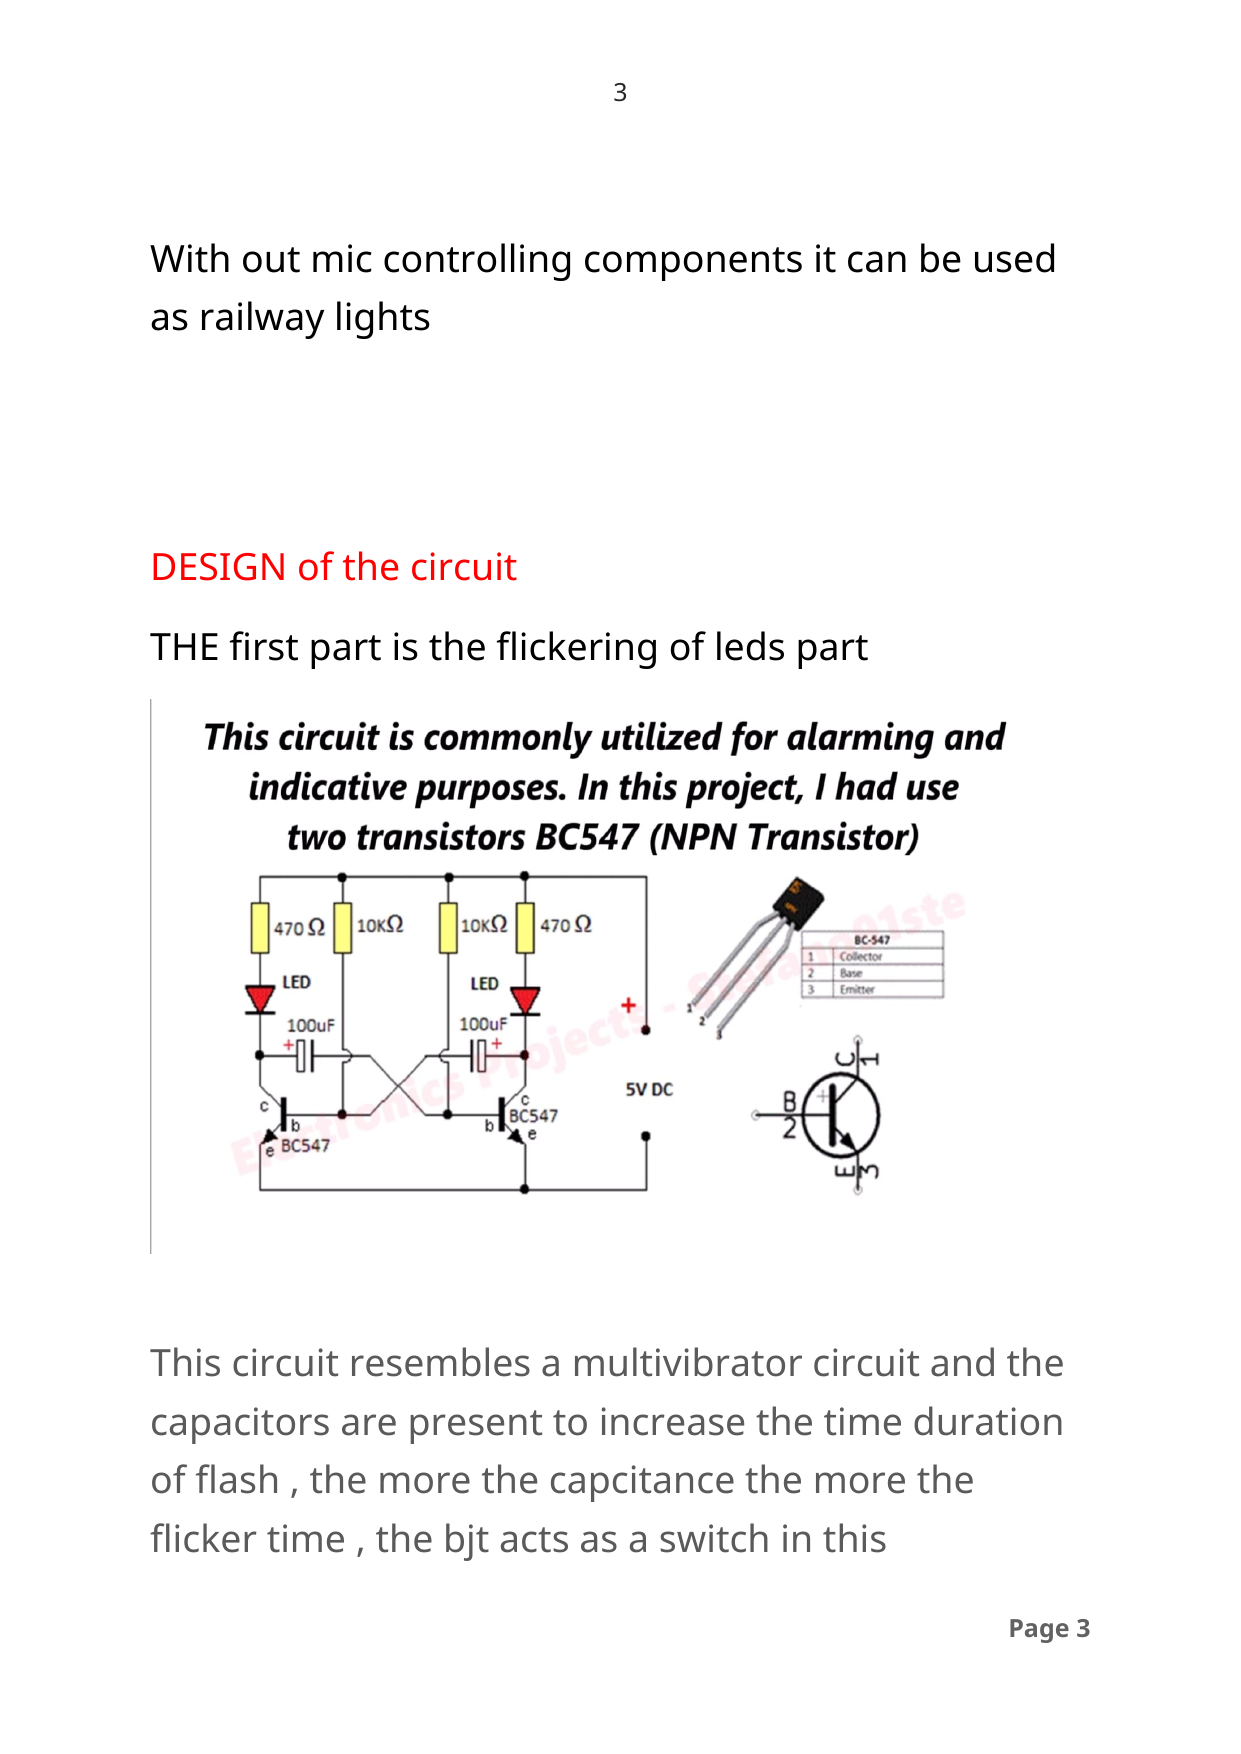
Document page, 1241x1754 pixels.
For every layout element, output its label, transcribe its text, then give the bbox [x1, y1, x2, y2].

text With out mic controlling components it can be used as railway lights [150, 232, 1090, 342]
text THE first part is the flickering of leds part [150, 620, 1090, 671]
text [150, 1336, 1090, 1563]
text DESIGN of the circuit [150, 540, 1090, 591]
picture [150, 699, 1055, 1254]
